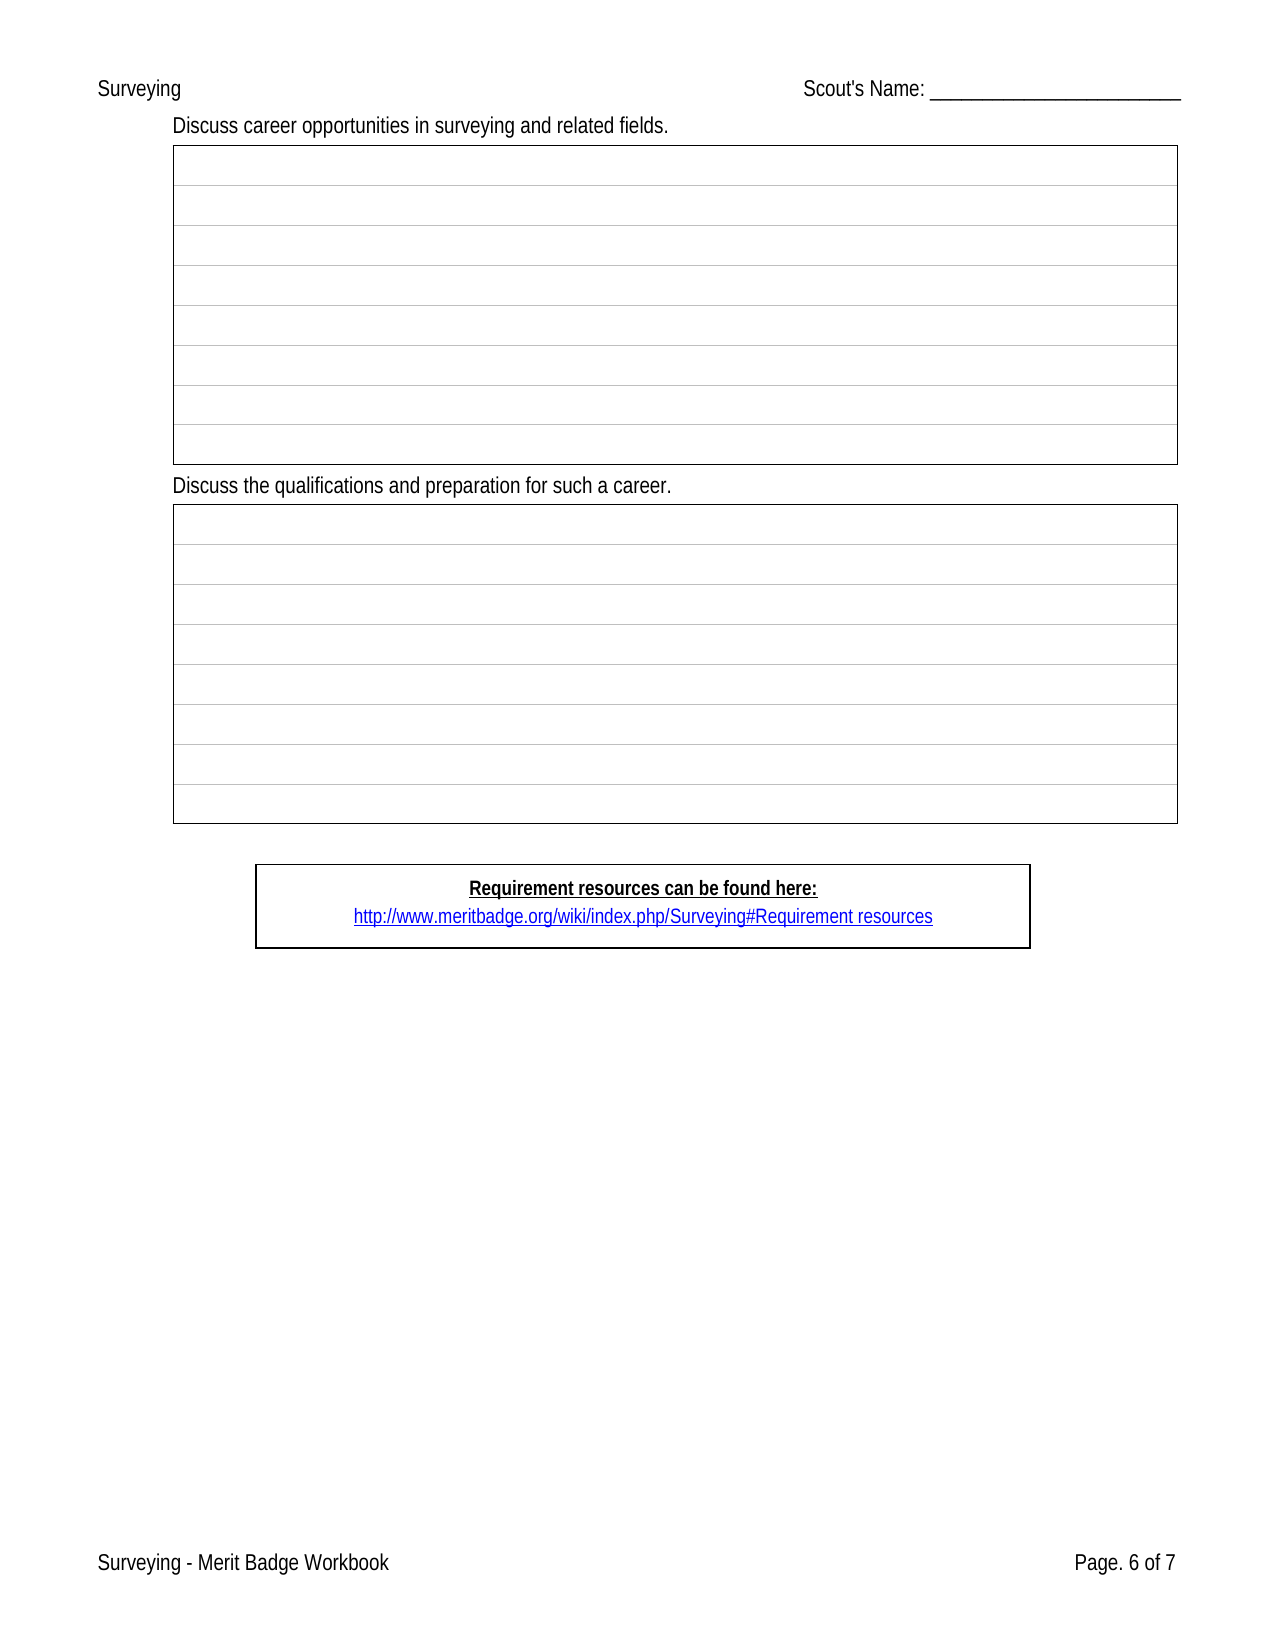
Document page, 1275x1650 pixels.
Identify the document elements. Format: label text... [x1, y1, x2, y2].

text Discuss the qualifications and preparation for such a career. [172, 472, 1177, 498]
table_cell [174, 386, 1177, 424]
text Discuss career opportunities in surveying and related fields. [172, 112, 1177, 139]
table_cell [174, 226, 1177, 265]
table_cell [174, 585, 1177, 624]
table_header [174, 505, 1177, 544]
table_cell [174, 346, 1177, 384]
table_cell [174, 266, 1177, 305]
table_cell [174, 705, 1177, 743]
table_cell [174, 665, 1177, 704]
table_cell [174, 306, 1177, 344]
table_cell [174, 625, 1177, 664]
table_header [174, 146, 1177, 185]
table_cell [174, 186, 1177, 225]
table_cell [174, 425, 1177, 464]
table_cell [174, 545, 1177, 584]
table_cell [174, 785, 1177, 823]
table_cell [174, 745, 1177, 783]
